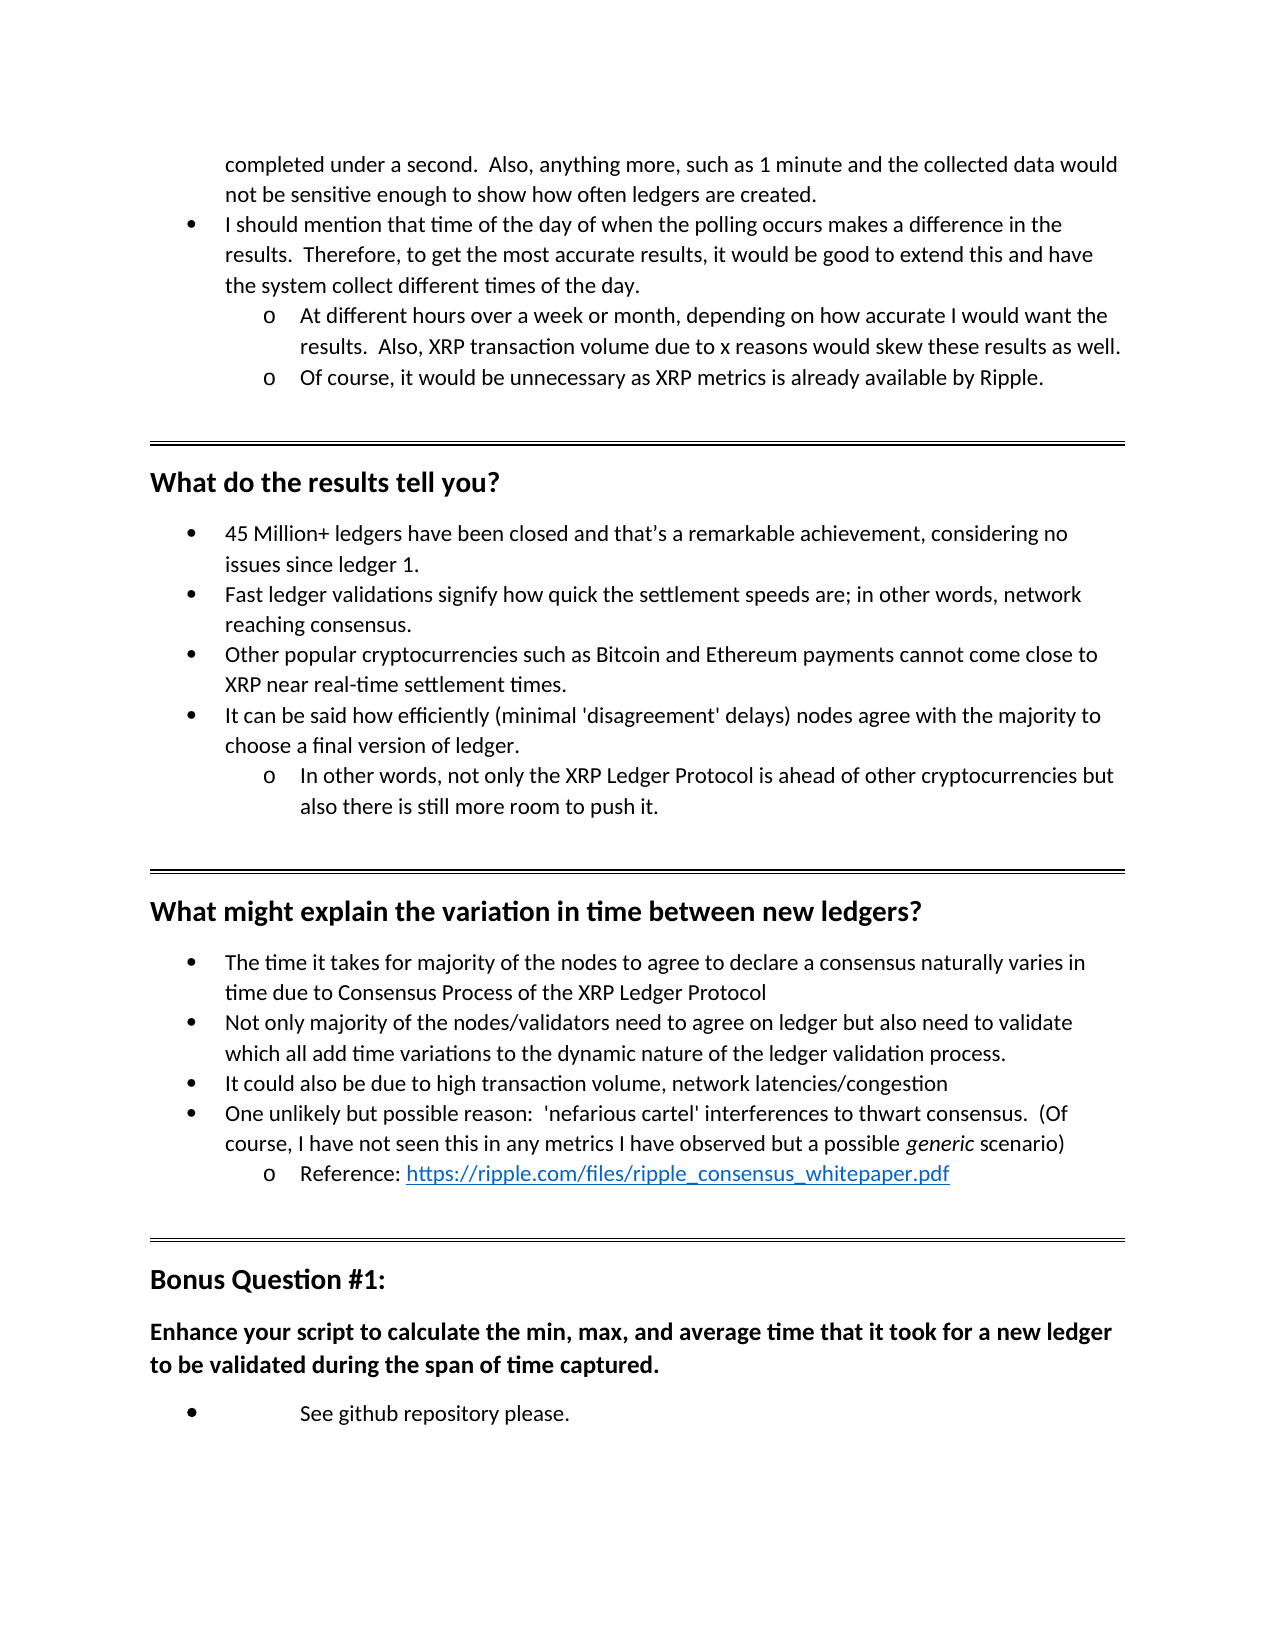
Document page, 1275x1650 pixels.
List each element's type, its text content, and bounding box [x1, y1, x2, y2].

list Not only majority of the nodes/validators need to agree on ledger but also need to validate which all add time variations to the dynamic nature of the ledger validation process. [187, 1008, 1125, 1067]
list One unlikely but possible reason: 'nefarious cartel' interferences to thwart consensus. (Of course, I have not seen this in any metrics I have observed but a possible generic scenario) [187, 1099, 1125, 1157]
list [187, 150, 1125, 208]
list Fast ledger validations signify how quick the settlement speeds are; in other words, network reaching consensus. [187, 580, 1125, 638]
text What might explain the variation in time between new ledgers? [150, 893, 1125, 929]
list At different hours over a week or month, depending on how accurate I would want the results. Also, XRP transaction volume due to x reasons would skew these results as well. [262, 301, 1125, 360]
text Bonus Question #1: [150, 1261, 1125, 1297]
list 45 Million+ ledgers have been closed and that’s a remarkable achievement, considering no issues since ledger 1. [187, 519, 1125, 578]
text What do the results tell you? [150, 464, 1125, 500]
list In other words, not only the XRP Ledger Protocol is ahead of other cryptocurrencies but also there is still more room to push it. [262, 761, 1125, 821]
list The time it takes for majority of the nodes to agree to declare a consensus naturally varies in time due to Consensus Process of the XRP Ledger Protocol [187, 948, 1125, 1006]
list I should mention that time of the day of when the polling occurs makes a difference in the results. Therefore, to get the most accurate results, it would be good to extend this and have the system collect different times of the day. [187, 210, 1125, 299]
list Of course, it would be unnecessary as XRP metrics is already available by Ripple. [262, 363, 1125, 392]
list See github repository please. [187, 1399, 1125, 1427]
text Enhance your script to calculate the min, max, and average time that it took for a new ledger to be validated during the span of time captured. [150, 1316, 1125, 1380]
list Other popular cryptocurrencies such as Bitcoin and Ethereum payments cannot come close to XRP near real-time settlement times. [187, 640, 1125, 698]
list Reference: https://ripple.com/files/ripple_consensus_whitepaper.pdf [262, 1159, 1125, 1189]
list It can be said how efficiently (minimal 'disagreement' delays) nodes agree with the majority to choose a final version of ledger. [187, 701, 1125, 759]
list It could also be due to high transaction volume, network latencies/congestion [187, 1069, 1125, 1097]
